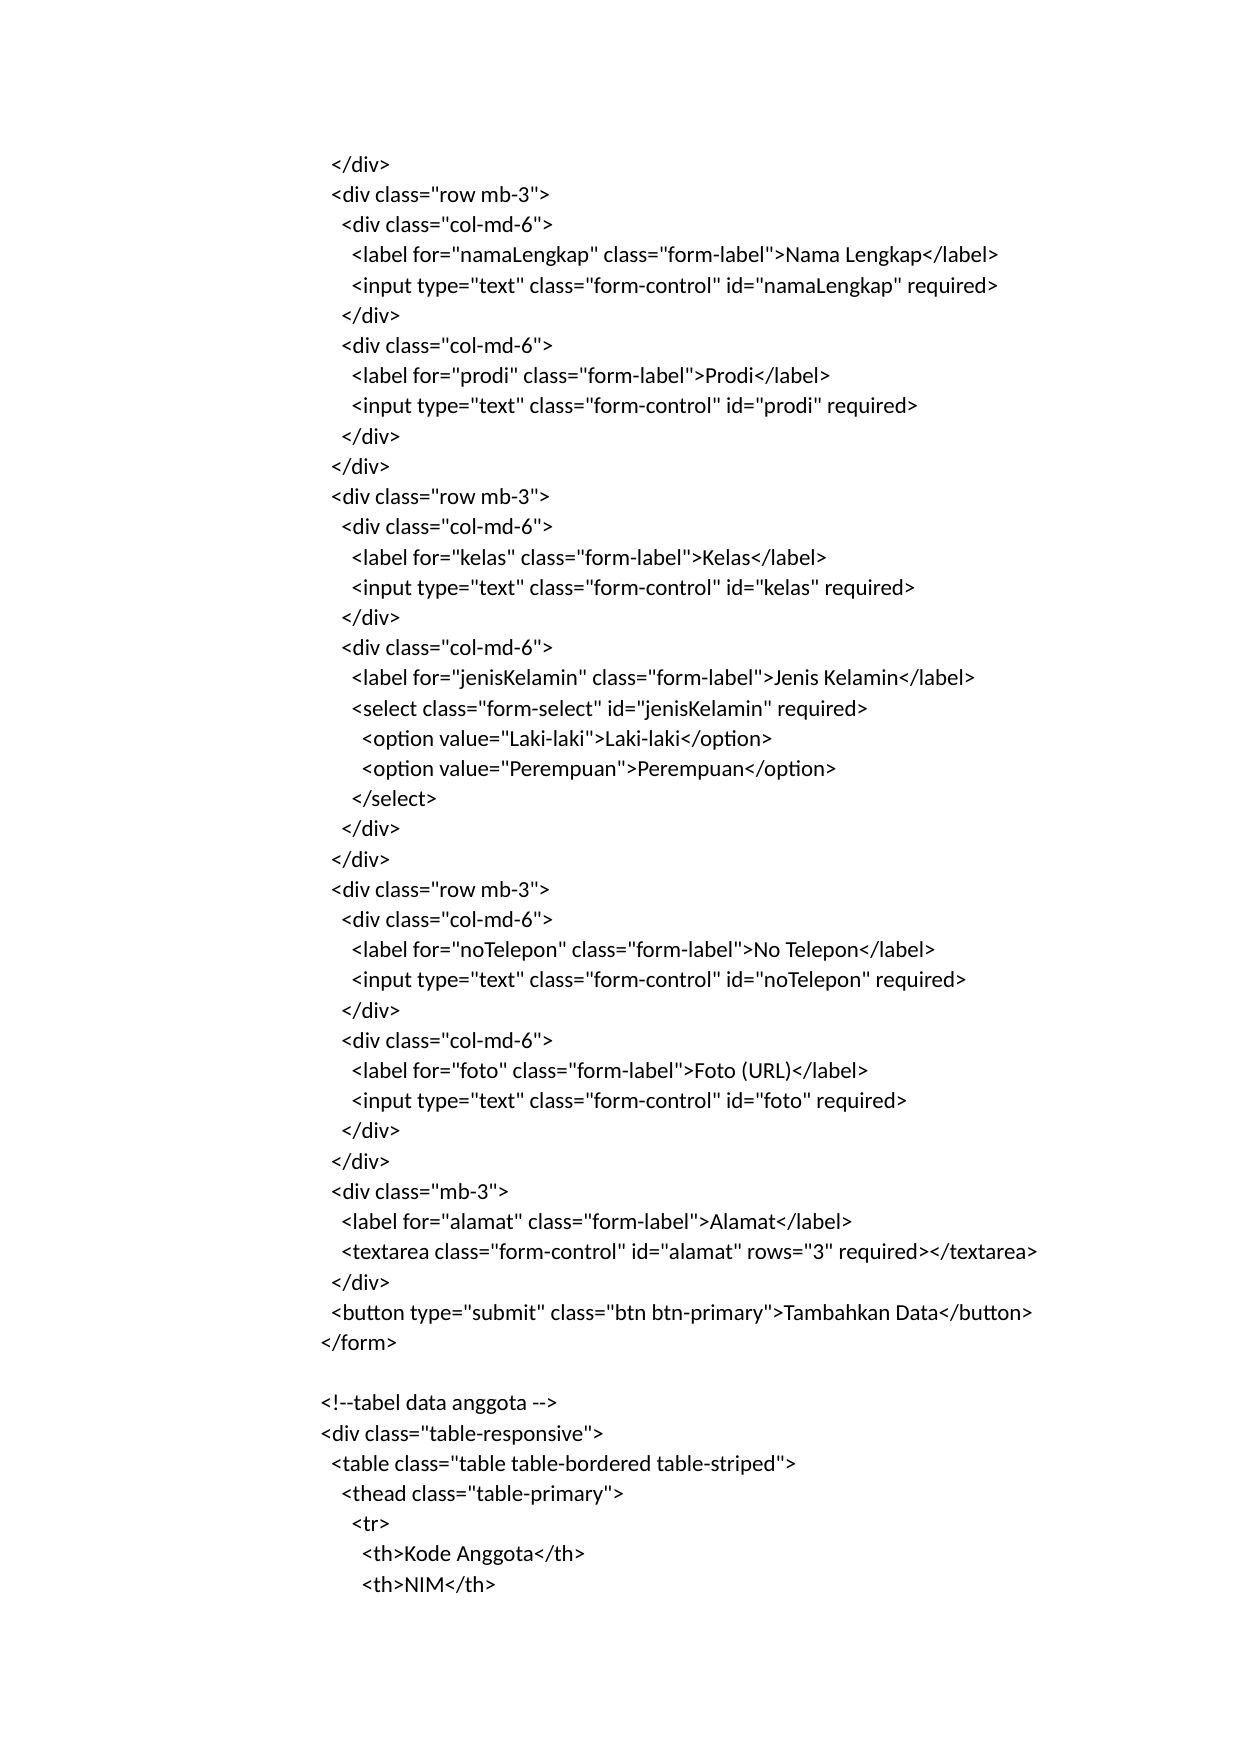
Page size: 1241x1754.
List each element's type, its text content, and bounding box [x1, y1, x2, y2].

list </select> [300, 784, 1090, 812]
list <div class="row mb-3"> [300, 482, 1090, 510]
list </div> [300, 603, 1090, 631]
list </div> [300, 301, 1090, 329]
list <div class="row mb-3"> [300, 180, 1090, 208]
list <label for="jenisKelamin" class="form-label">Jenis Kelamin</label> [300, 663, 1090, 692]
list <div class="mb-3"> [300, 1177, 1090, 1205]
list <div class="col-md-6"> [300, 512, 1090, 541]
list </div> [300, 452, 1090, 480]
list <table class="table table-bordered table-striped"> [300, 1449, 1090, 1477]
list <input type="text" class="form-control" id="kelas" required> [300, 573, 1090, 601]
list </form> [300, 1328, 1090, 1356]
list <option value="Perempuan">Perempuan</option> [300, 754, 1090, 782]
list </div> [300, 845, 1090, 873]
list <button type="submit" class="btn btn-primary">Tambahkan Data</button> [300, 1298, 1090, 1326]
list </div> [300, 814, 1090, 843]
list <input type="text" class="form-control" id="namaLengkap" required> [300, 271, 1090, 299]
list <div class="table-responsive"> [300, 1419, 1090, 1447]
list <label for="kelas" class="form-label">Kelas</label> [300, 543, 1090, 571]
list <div class="col-md-6"> [300, 210, 1090, 238]
list <div class="col-md-6"> [300, 633, 1090, 661]
list <option value="Laki-laki">Laki-laki</option> [300, 724, 1090, 752]
list <!--tabel data anggota --> [300, 1388, 1090, 1417]
list <thead class="table-primary"> [300, 1479, 1090, 1507]
list </div> [300, 422, 1090, 450]
list </div> [300, 996, 1090, 1024]
list <input type="text" class="form-control" id="prodi" required> [300, 392, 1090, 420]
list <div class="col-md-6"> [300, 905, 1090, 933]
list </div> [300, 1147, 1090, 1175]
list <label for="prodi" class="form-label">Prodi</label> [300, 361, 1090, 389]
list </div> [300, 1268, 1090, 1296]
list <label for="foto" class="form-label">Foto (URL)</label> [300, 1056, 1090, 1084]
list <input type="text" class="form-control" id="foto" required> [300, 1086, 1090, 1114]
list <th>NIM</th> [300, 1570, 1090, 1598]
list <div class="col-md-6"> [300, 1026, 1090, 1054]
list </div> [300, 150, 1090, 178]
list <th>Kode Anggota</th> [300, 1539, 1090, 1568]
list <label for="noTelepon" class="form-label">No Telepon</label> [300, 935, 1090, 963]
list <div class="col-md-6"> [300, 331, 1090, 359]
list <select class="form-select" id="jenisKelamin" required> [300, 694, 1090, 722]
list <div class="row mb-3"> [300, 875, 1090, 903]
list <label for="namaLengkap" class="form-label">Nama Lengkap</label> [300, 241, 1090, 269]
list </div> [300, 1117, 1090, 1145]
list <tr> [300, 1509, 1090, 1537]
list <label for="alamat" class="form-label">Alamat</label> [300, 1207, 1090, 1235]
list <input type="text" class="form-control" id="noTelepon" required> [300, 966, 1090, 994]
list <textarea class="form-control" id="alamat" rows="3" required></textarea> [300, 1237, 1090, 1266]
